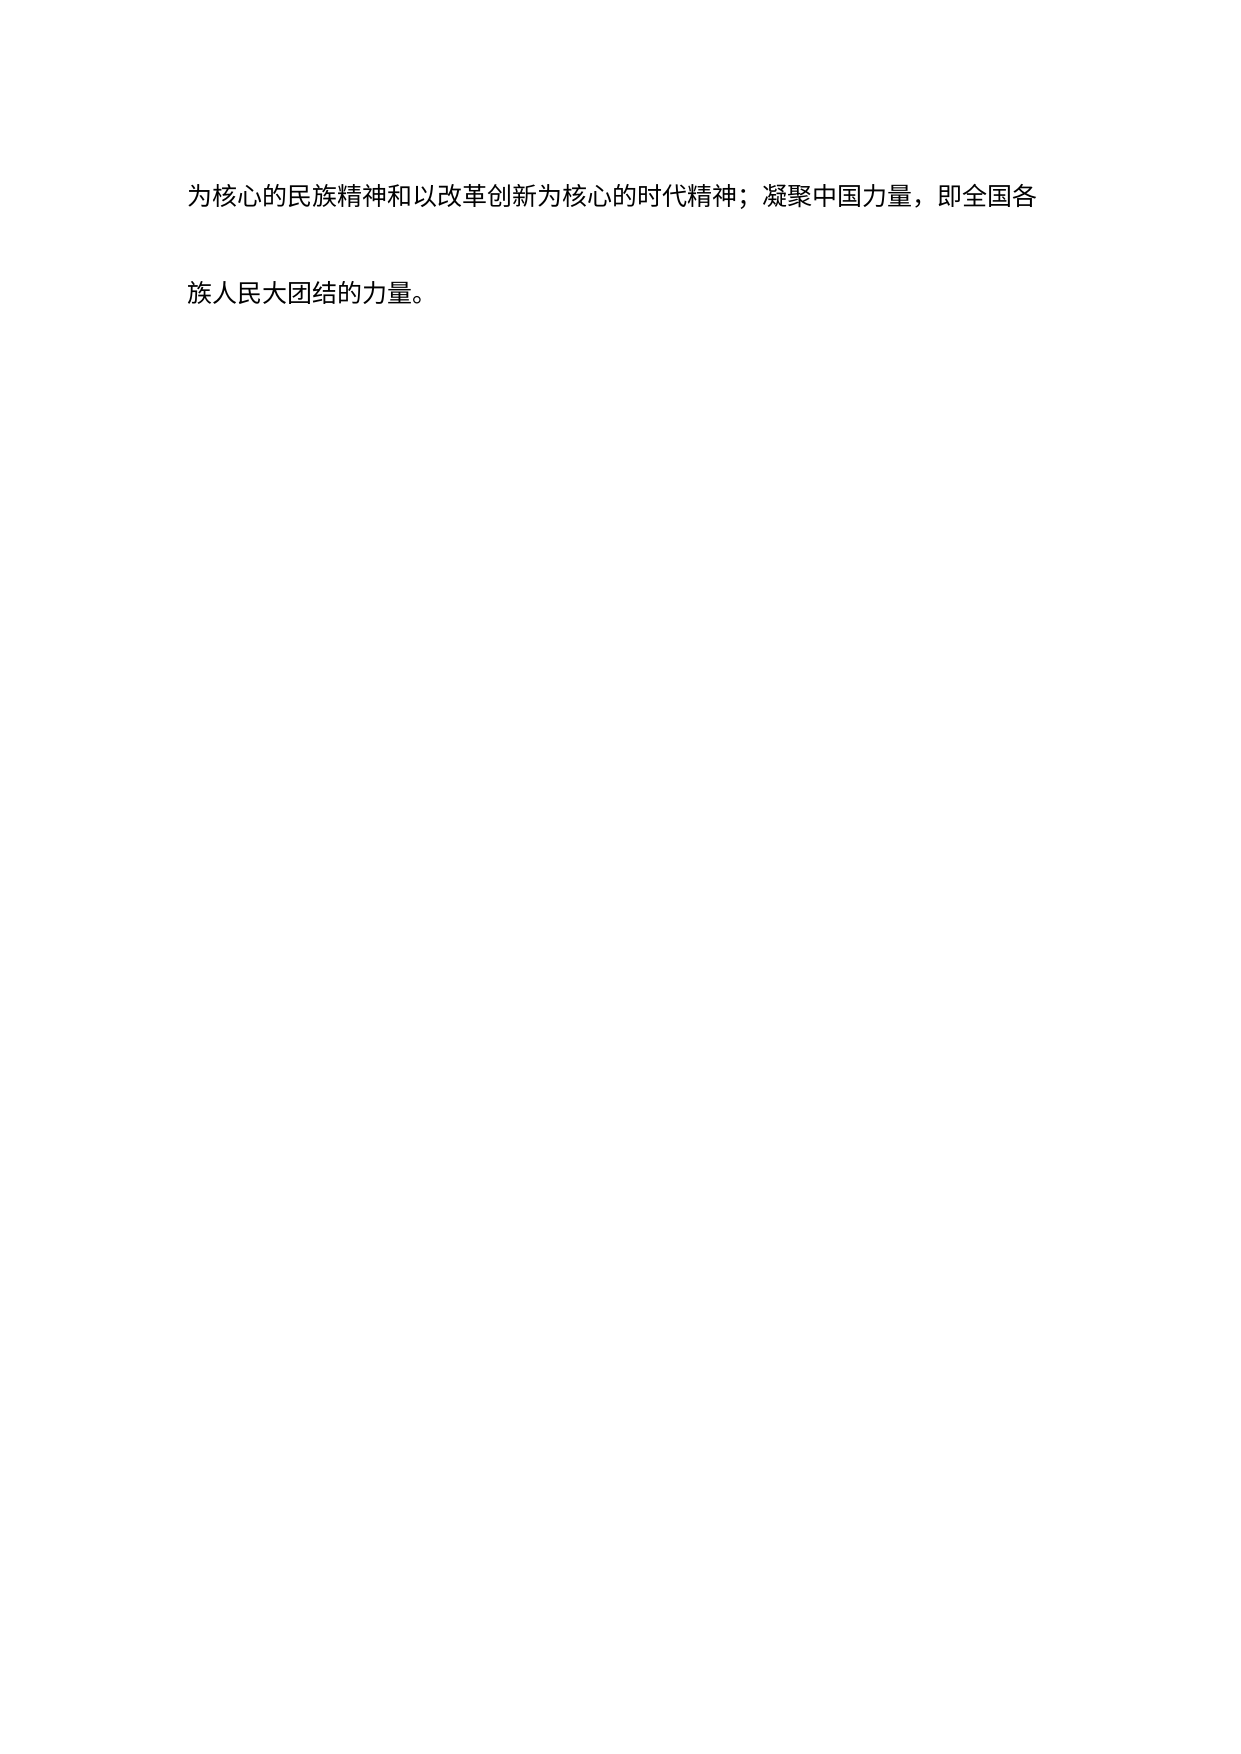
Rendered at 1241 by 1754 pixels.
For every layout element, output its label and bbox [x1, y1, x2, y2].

text [187, 162, 1053, 324]
